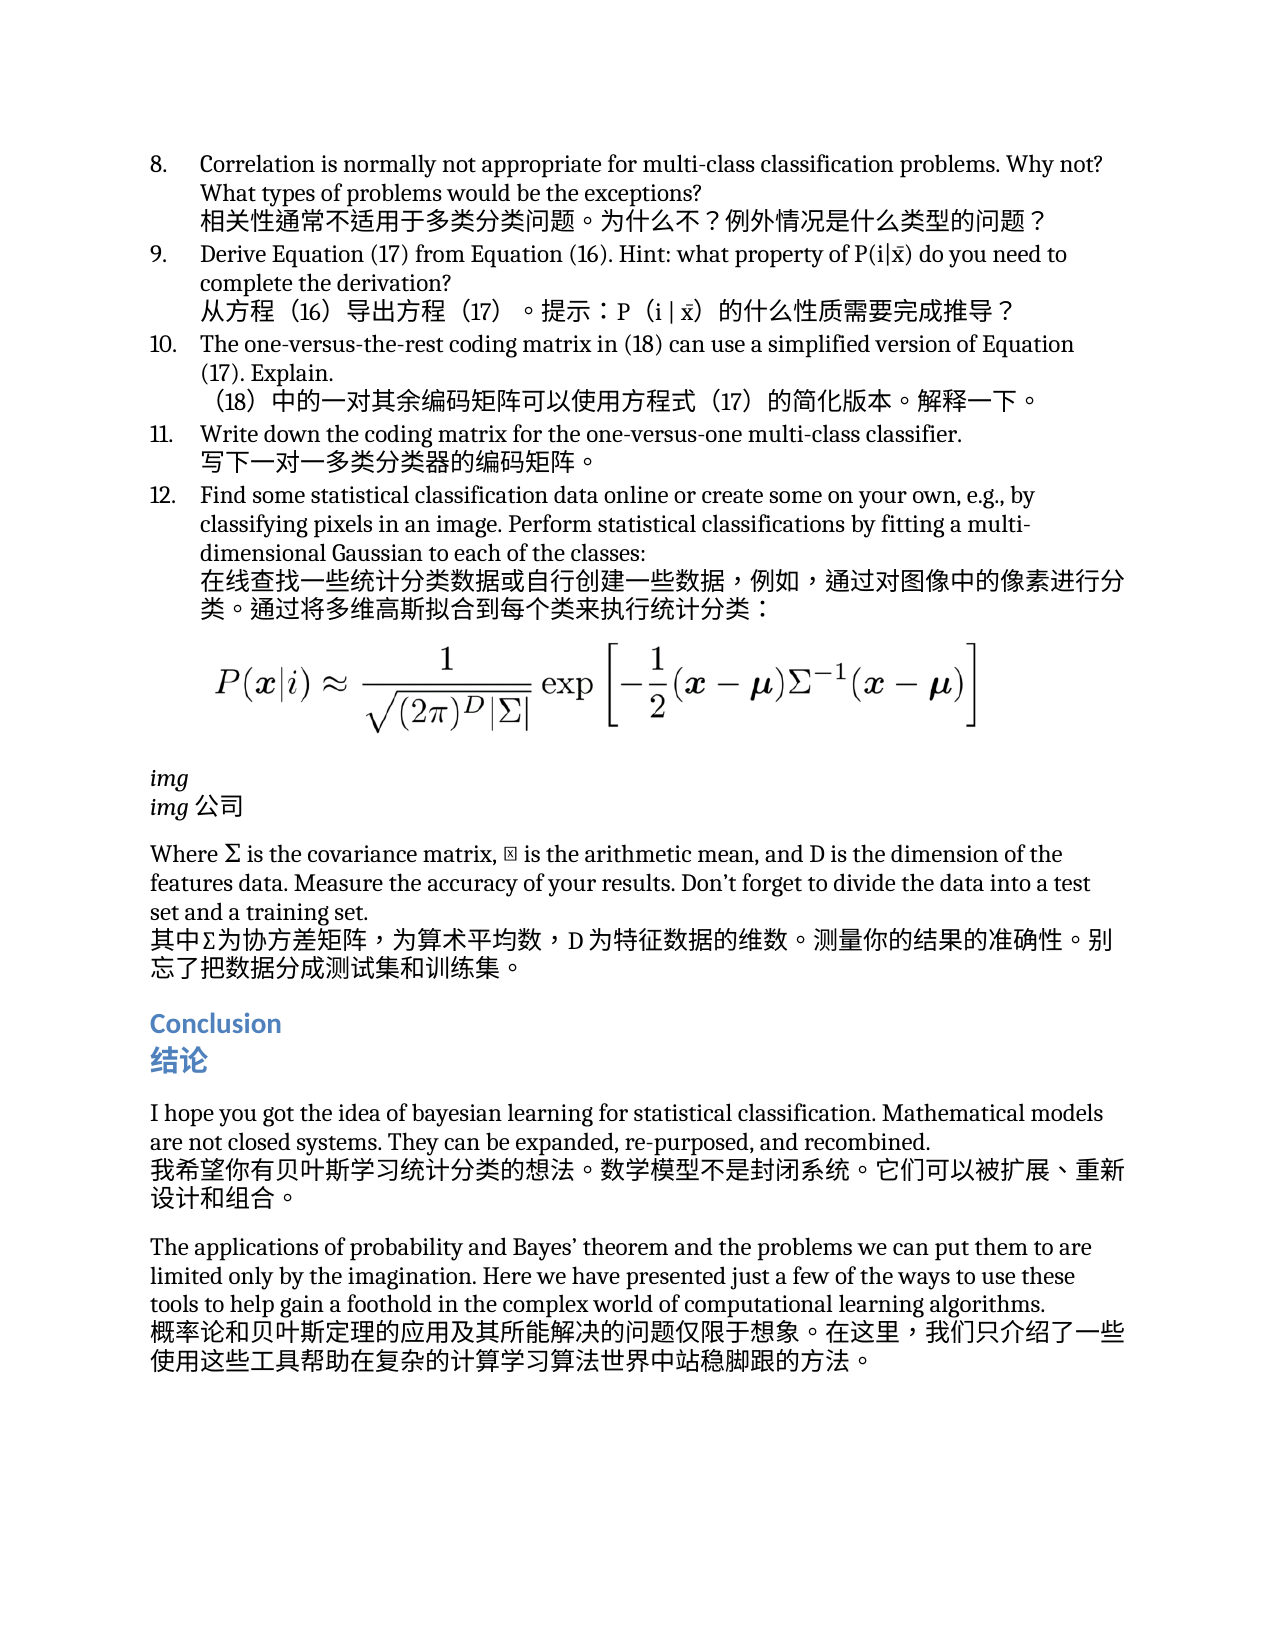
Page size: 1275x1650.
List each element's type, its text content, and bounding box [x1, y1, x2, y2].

list Correlation is normally not appropriate for multi-class classification problems. Why not? What types of problems would be the exceptions? 相关性通常不适用于多类分类问题。为什么不？例外情况是什么类型的问题？ [150, 150, 1125, 236]
list Write down the coding matrix for the one-versus-one multi-class classifier. 写下一对一多类分类器的编码矩阵。 [150, 420, 1125, 477]
text Where Σ is the covariance matrix, 𝜇 is the arithmetic mean, and D is the dimension of the features data. Measure the accuracy of your results. Don’t forget to divide the data into a test set and a training set. 其中∑为协方差矩阵，𝜇为算术平均数，D为特征数据的维数。测量你的结果的准确性。别忘了把数据分成测试集和训练集。 [150, 840, 1125, 984]
subtitle Conclusion 结论 [150, 1005, 1125, 1080]
text img img公司 [150, 764, 1125, 822]
text I hope you got the idea of bayesian learning for statistical classification. Mathematical models are not closed systems. They can be expanded, re-purposed, and recombined. 我希望你有贝叶斯学习统计分类的想法。数学模型不是封闭系统。它们可以被扩展、重新设计和组合。 [150, 1099, 1125, 1214]
list Derive Equation (17) from Equation (16). Hint: what property of P(i|x̄) do you need to complete the derivation? 从方程（16）导出方程（17）。提示：P（i | x̄）的什么性质需要完成推导？ [150, 240, 1125, 326]
picture [168, 628, 1044, 744]
list The one-versus-the-rest coding matrix in (18) can use a simplified version of Equation (17). Explain. （18）中的一对其余编码矩阵可以使用方程式（17）的简化版本。解释一下。 [150, 330, 1125, 416]
list Find some statistical classification data online or create some on your own, e.g., by classifying pixels in an image. Perform statistical classifications by fitting a multi-dimensional Gaussian to each of the classes: 在线查找一些统计分类数据或自行创建一些数据，例如，通过对图像中的像素进行分类。通过将多维高斯拟合到每个类来执行统计分类： [150, 481, 1125, 625]
text The applications of probability and Bayes’ theorem and the problems we can put them to are limited only by the imagination. Here we have presented just a few of the ways to use these tools to help gain a foothold in the complex world of computational learning algorithms. 概率论和贝叶斯定理的应用及其所能解决的问题仅限于想象。在这里，我们只介绍了一些使用这些工具帮助在复杂的计算学习算法世界中站稳脚跟的方法。 [150, 1233, 1125, 1377]
